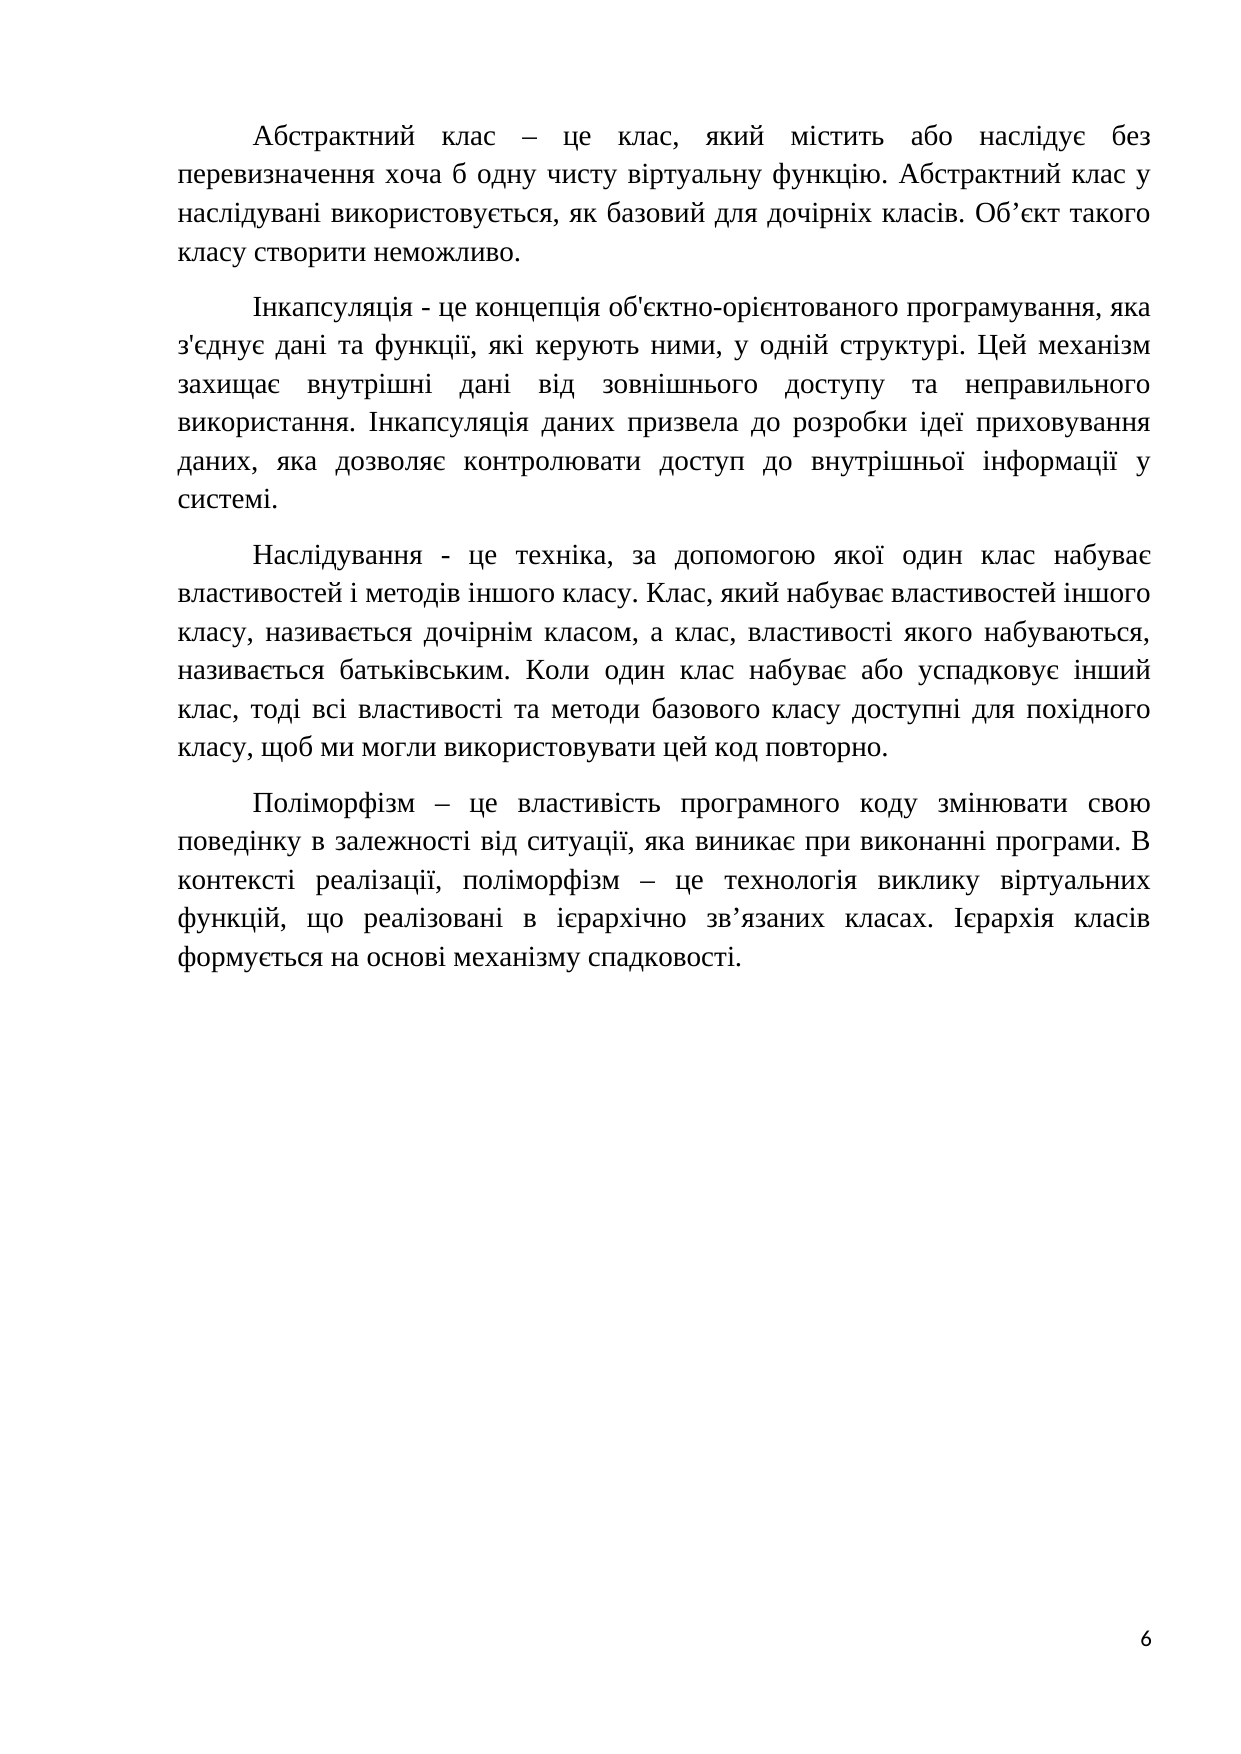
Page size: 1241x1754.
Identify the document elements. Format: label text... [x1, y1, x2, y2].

text Поліморфізм – це властивість програмного коду змінювати свою поведінку в залежності від ситуації, яка виникає при виконанні програми. В контексті реалізації, поліморфізм – це технологія виклику віртуальних функцій, що реалізовані в ієрархічно зв’язаних класах. Ієрархія класів формується на основі механізму спадковості. [177, 785, 1152, 972]
text Інкапсуляція - це концепція об'єктно-орієнтованого програмування, яка з'єднує дані та функції, які керують ними, у одній структурі. Цей механізм захищає внутрішні дані від зовнішнього доступу та неправильного використання. Інкапсуляція даних призвела до розробки ідеї приховування даних, яка дозволяє контролювати доступ до внутрішньої інформації у системі. [177, 289, 1152, 515]
text Абстрактний клас – це клас, який містить або наслідує без перевизначення хоча б одну чисту віртуальну функцію. Абстрактний клас у наслідувані використовується, як базовий для дочірніх класів. Об’єкт такого класу створити неможливо. [177, 118, 1152, 267]
text Наслідування - це техніка, за допомогою якої один клас набуває властивостей і методів іншого класу. Клас, який набуває властивостей іншого класу, називається дочірнім класом, а клас, властивості якого набуваються, називається батьківським. Коли один клас набуває або успадковує інший клас, тоді всі властивості та методи базового класу доступні для похідного класу, щоб ми могли використовувати цей код повторно. [177, 537, 1152, 763]
